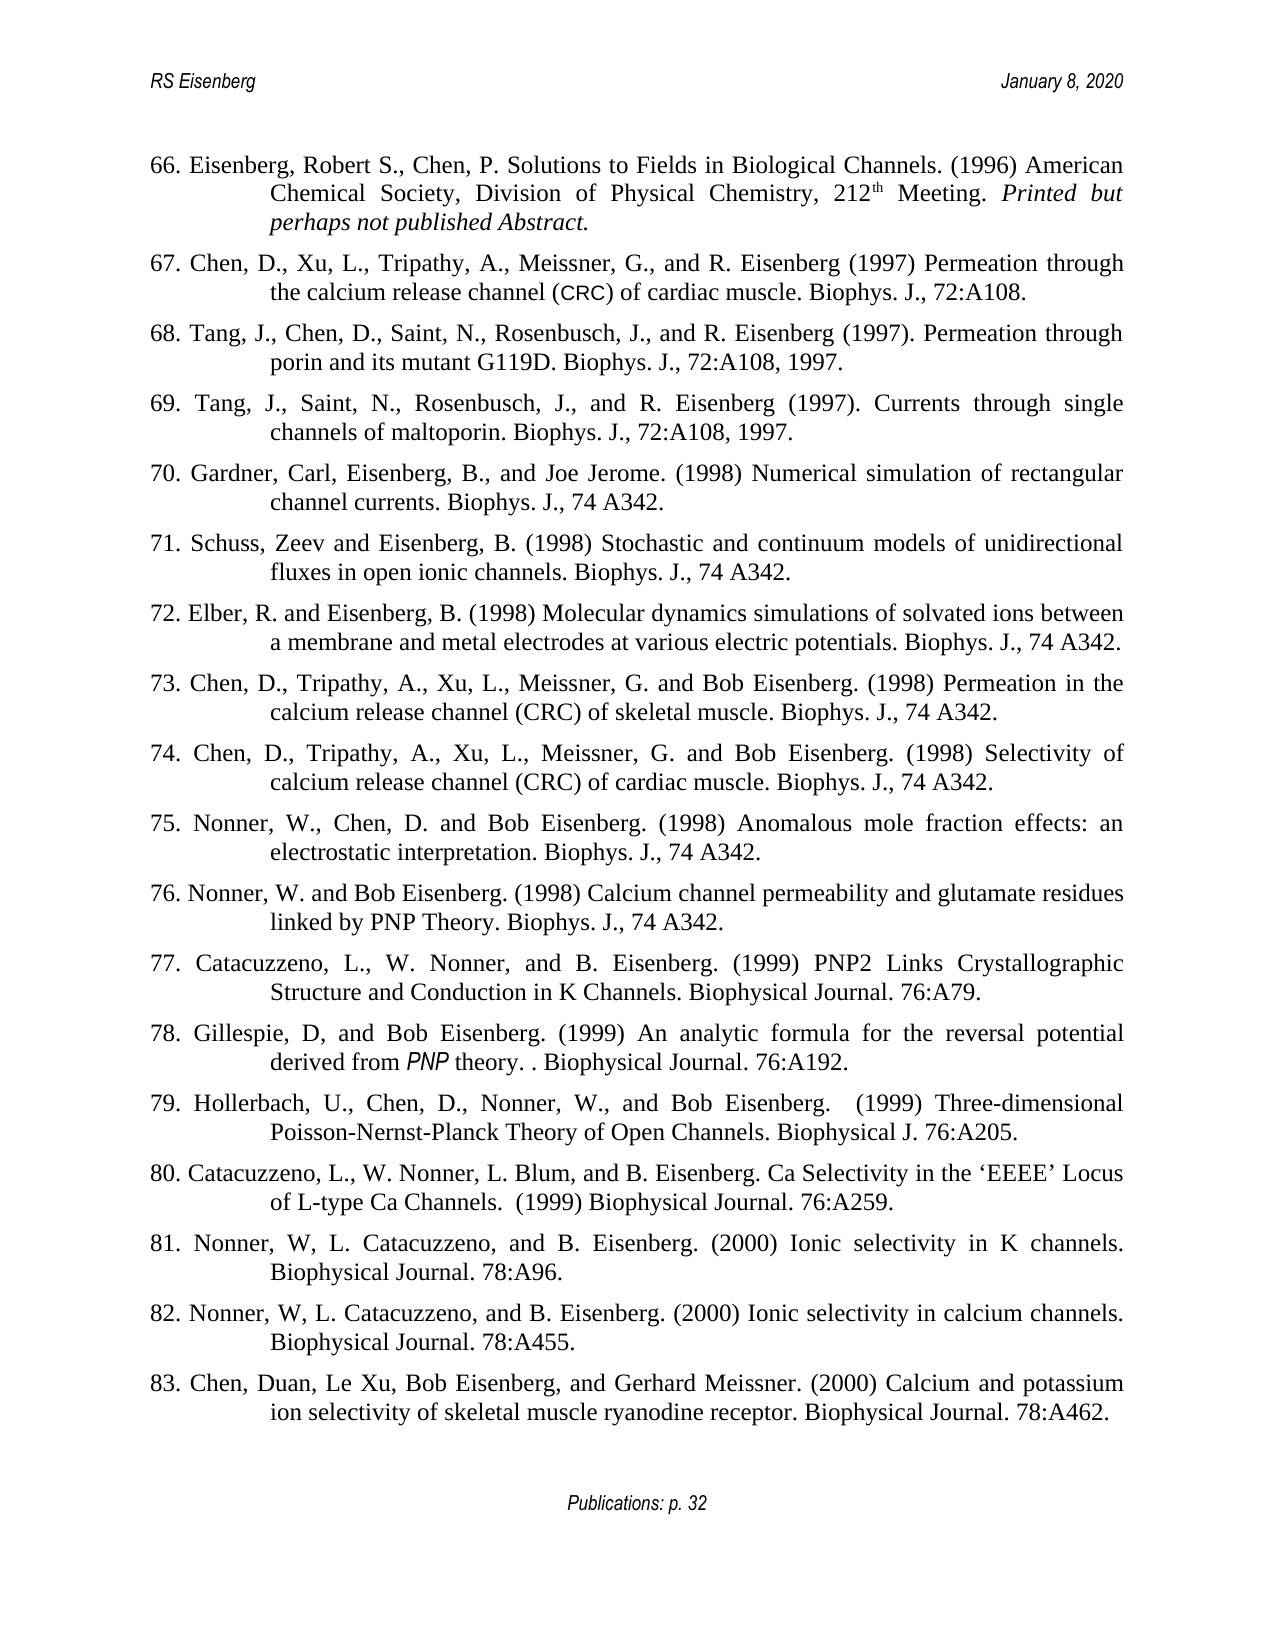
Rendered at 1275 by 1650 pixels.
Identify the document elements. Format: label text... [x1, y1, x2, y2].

text 81. Nonner, W, L. Catacuzzeno, and B. Eisenberg. (2000) Ionic selectivity in K channels. Biophysical Journal. 78:A96. [150, 1228, 1125, 1286]
text 75. Nonner, W., Chen, D. and Bob Eisenberg. (1998) Anomalous mole fraction effects: an electrostatic interpretation. Biophys. J., 74 A342. [150, 808, 1125, 866]
text 78. Gillespie, D, and Bob Eisenberg. (1999) An analytic formula for the reversal potential derived from PNP theory. . Biophysical Journal. 76:A192. [150, 1018, 1125, 1076]
text 76. Nonner, W. and Bob Eisenberg. (1998) Calcium channel permeability and glutamate residues linked by PNP Theory. Biophys. J., 74 A342. [150, 878, 1125, 936]
text 82. Nonner, W, L. Catacuzzeno, and B. Eisenberg. (2000) Ionic selectivity in calcium channels. Biophysical Journal. 78:A455. [150, 1298, 1125, 1356]
text 71. Schuss, Zeev and Eisenberg, B. (1998) Stochastic and continuum models of unidirectional fluxes in open ionic channels. Biophys. J., 74 A342. [150, 528, 1125, 586]
text 77. Catacuzzeno, L., W. Nonner, and B. Eisenberg. (1999) PNP2 Links Crystallographic Structure and Conduction in K Channels. Biophysical Journal. 76:A79. [150, 948, 1125, 1006]
text 73. Chen, D., Tripathy, A., Xu, L., Meissner, G. and Bob Eisenberg. (1998) Permeation in the calcium release channel (CRC) of skeletal muscle. Biophys. J., 74 A342. [150, 668, 1125, 726]
text 66. Eisenberg, Robert S., Chen, P. Solutions to Fields in Biological Channels. (1996) American Chemical Society, Division of Physical Chemistry, 212th Meeting. Printed but perhaps not published Abstract. [150, 150, 1125, 236]
text 67. Chen, D., Xu, L., Tripathy, A., Meissner, G., and R. Eisenberg (1997) Permeation through the calcium release channel (CRC) of cardiac muscle. Biophys. J., 72:A108. [150, 248, 1125, 306]
text 80. Catacuzzeno, L., W. Nonner, L. Blum, and B. Eisenberg. Ca Selectivity in the ‘EEEE’ Locus of L-type Ca Channels. (1999) Biophysical Journal. 76:A259. [150, 1158, 1125, 1216]
text 70. Gardner, Carl, Eisenberg, B., and Joe Jerome. (1998) Numerical simulation of rectangular channel currents. Biophys. J., 74 A342. [150, 458, 1125, 516]
text 69. Tang, J., Saint, N., Rosenbusch, J., and R. Eisenberg (1997). Currents through single channels of maltoporin. Biophys. J., 72:A108, 1997. [150, 388, 1125, 446]
text 83. Chen, Duan, Le Xu, Bob Eisenberg, and Gerhard Meissner. (2000) Calcium and potassium ion selectivity of skeletal muscle ryanodine receptor. Biophysical Journal. 78:A462. [150, 1368, 1125, 1426]
text 68. Tang, J., Chen, D., Saint, N., Rosenbusch, J., and R. Eisenberg (1997). Permeation through porin and its mutant G119D. Biophys. J., 72:A108, 1997. [150, 318, 1125, 376]
text 72. Elber, R. and Eisenberg, B. (1998) Molecular dynamics simulations of solvated ions between a membrane and metal electrodes at various electric potentials. Biophys. J., 74 A342. [150, 598, 1125, 656]
text 74. Chen, D., Tripathy, A., Xu, L., Meissner, G. and Bob Eisenberg. (1998) Selectivity of calcium release channel (CRC) of cardiac muscle. Biophys. J., 74 A342. [150, 738, 1125, 796]
text 79. Hollerbach, U., Chen, D., Nonner, W., and Bob Eisenberg. (1999) Three-dimensional Poisson-Nernst-Planck Theory of Open Channels. Biophysical J. 76:A205. [150, 1088, 1125, 1146]
